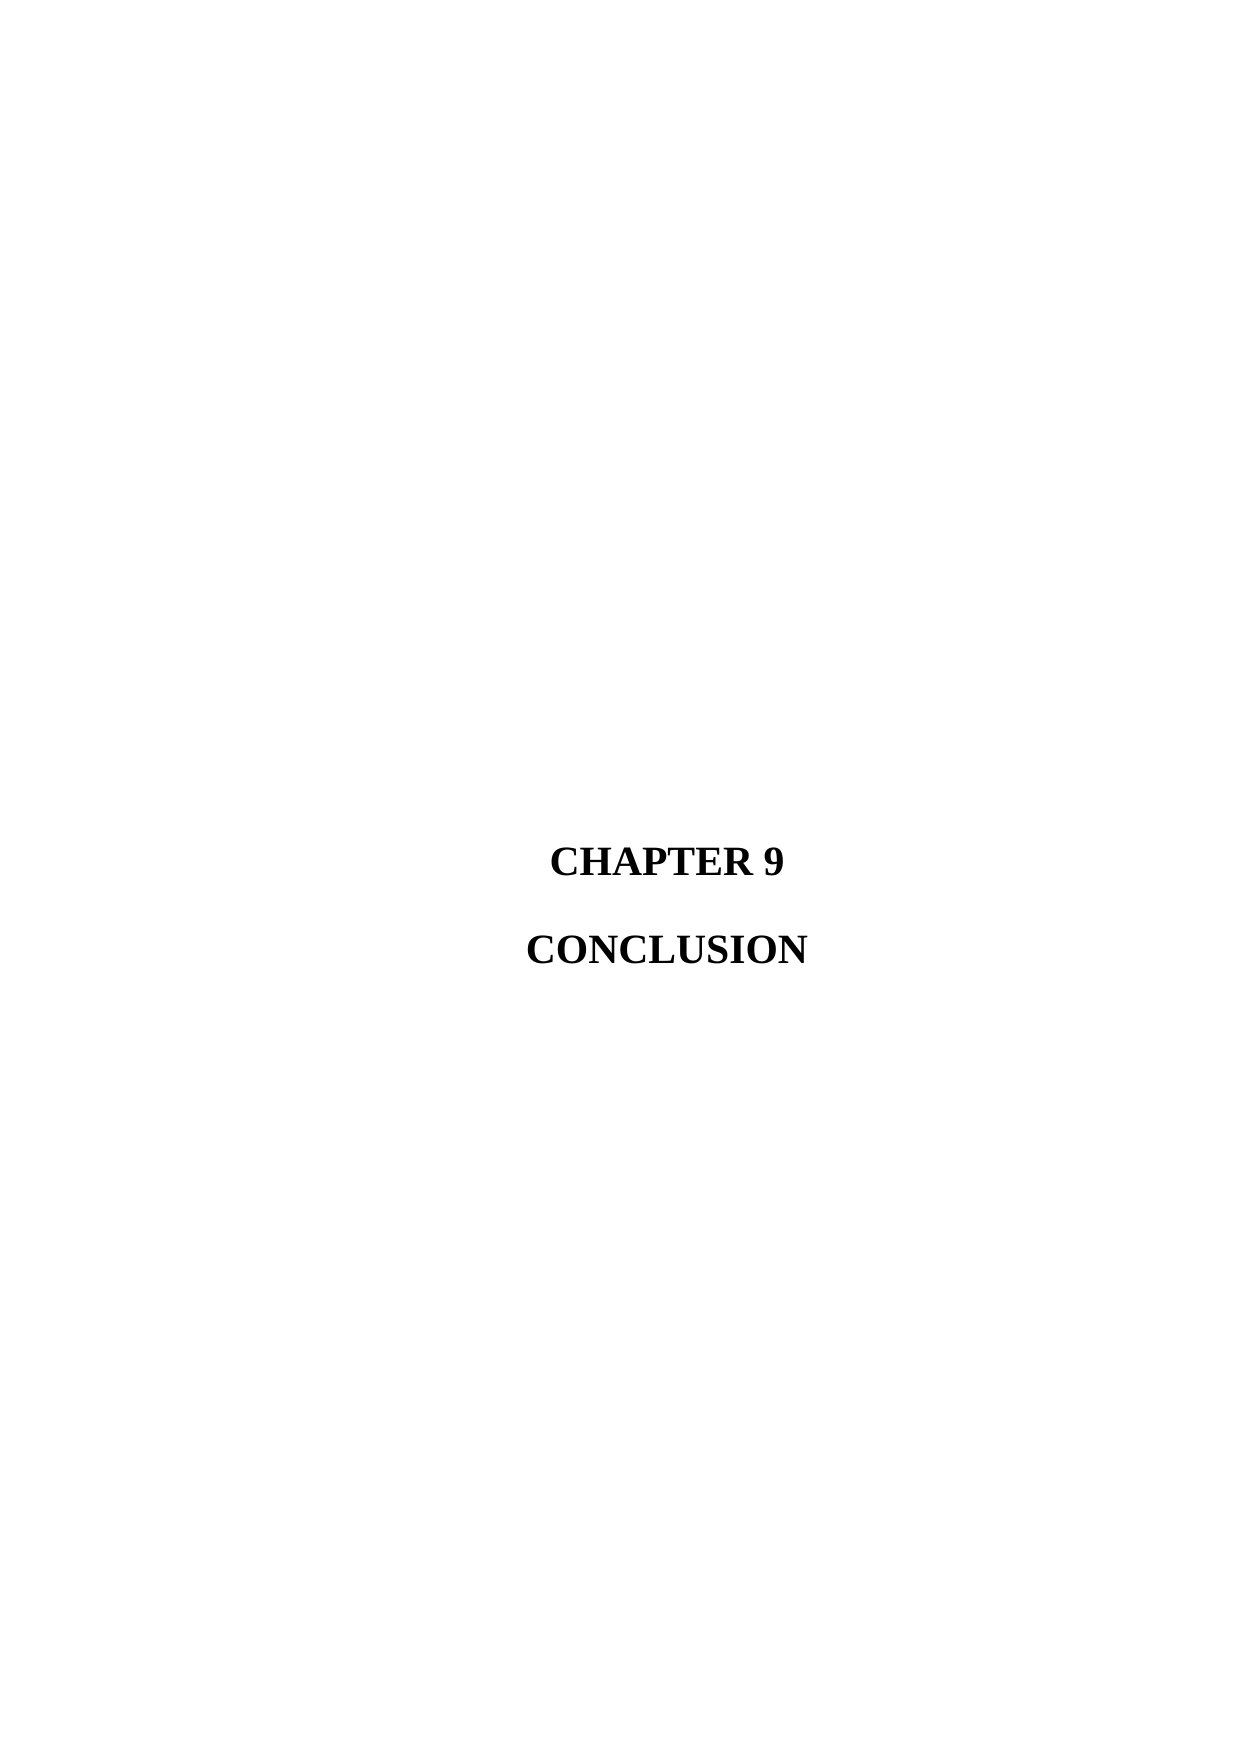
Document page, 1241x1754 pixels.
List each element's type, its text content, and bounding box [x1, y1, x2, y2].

text CHAPTER 9 [177, 836, 1157, 884]
text CONCLUSION [177, 925, 1157, 973]
